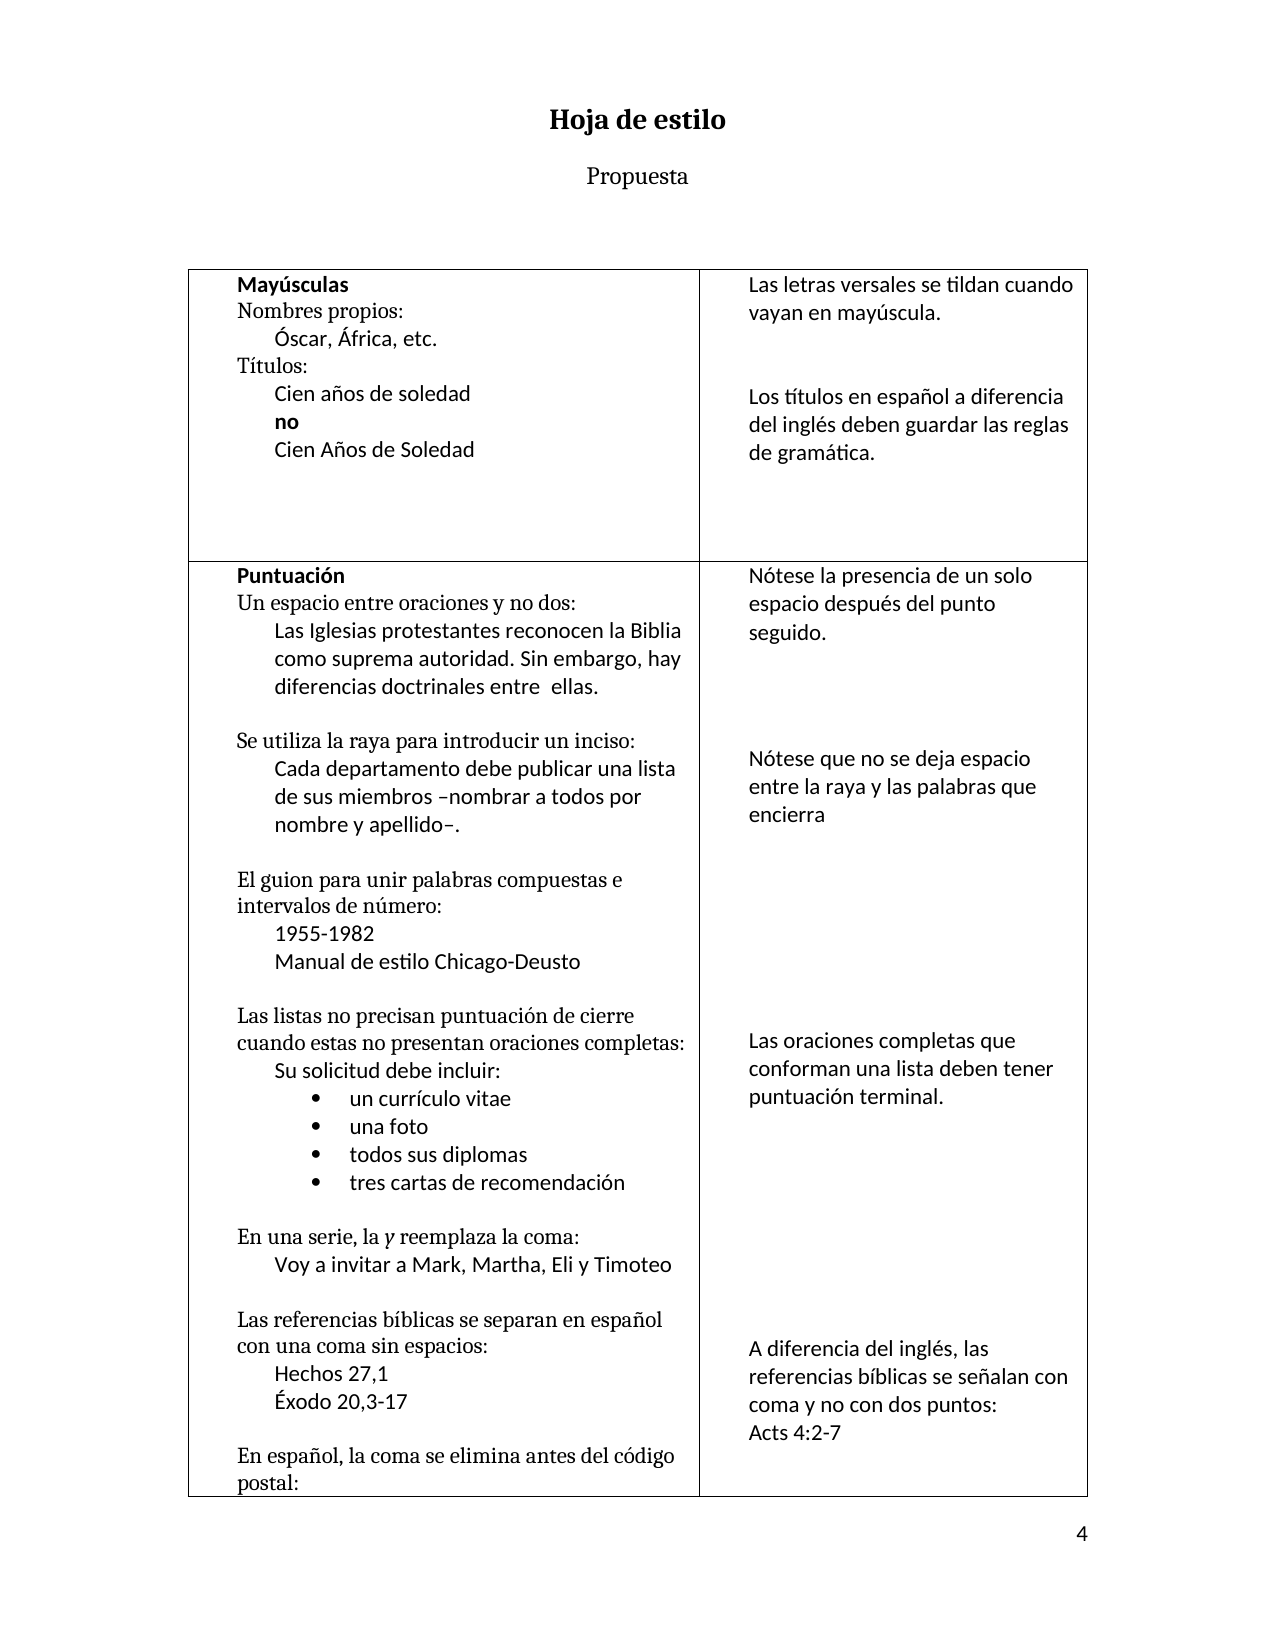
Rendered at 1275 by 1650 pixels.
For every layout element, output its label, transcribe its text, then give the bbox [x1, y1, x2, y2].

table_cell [700, 562, 1087, 1496]
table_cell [189, 562, 699, 1496]
subtitle Hoja de estilo [187, 103, 1087, 137]
table_header Mayúsculas Nombres propios: Óscar, África, etc. Títulos: Cien años de soledad no Cien Años de Soledad [189, 270, 699, 561]
table_header Las letras versales se tildan cuando vayan en mayúscula. Los títulos en español a diferencia del inglés deben guardar las reglas de gramática. [700, 270, 1087, 561]
text Propuesta [187, 162, 1087, 190]
